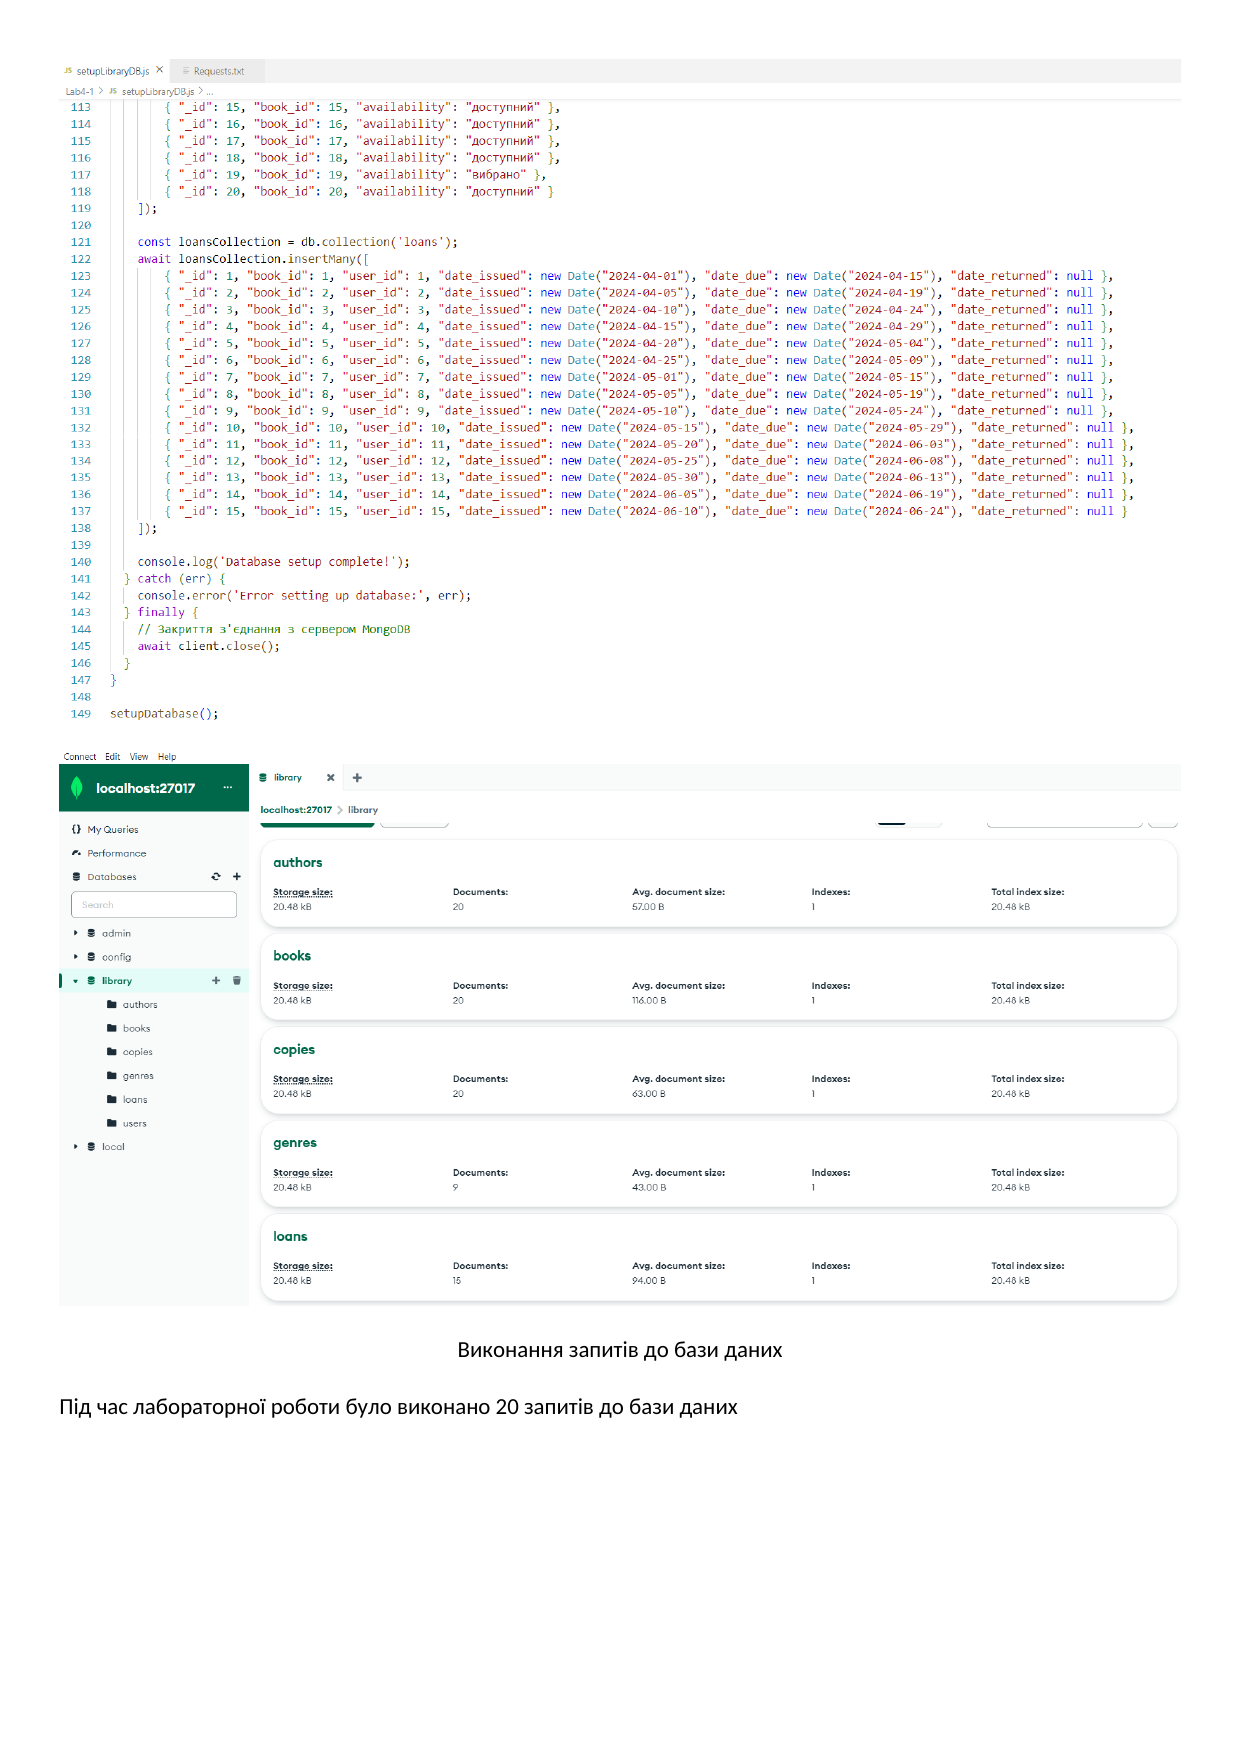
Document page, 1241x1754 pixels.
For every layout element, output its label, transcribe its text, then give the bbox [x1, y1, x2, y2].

picture [59, 59, 1182, 722]
text Виконання запитів до бази даних [59, 1335, 1181, 1363]
text Під час лабораторної роботи було виконано 20 запитів до бази даних [59, 1392, 1181, 1420]
picture [59, 751, 1182, 1306]
